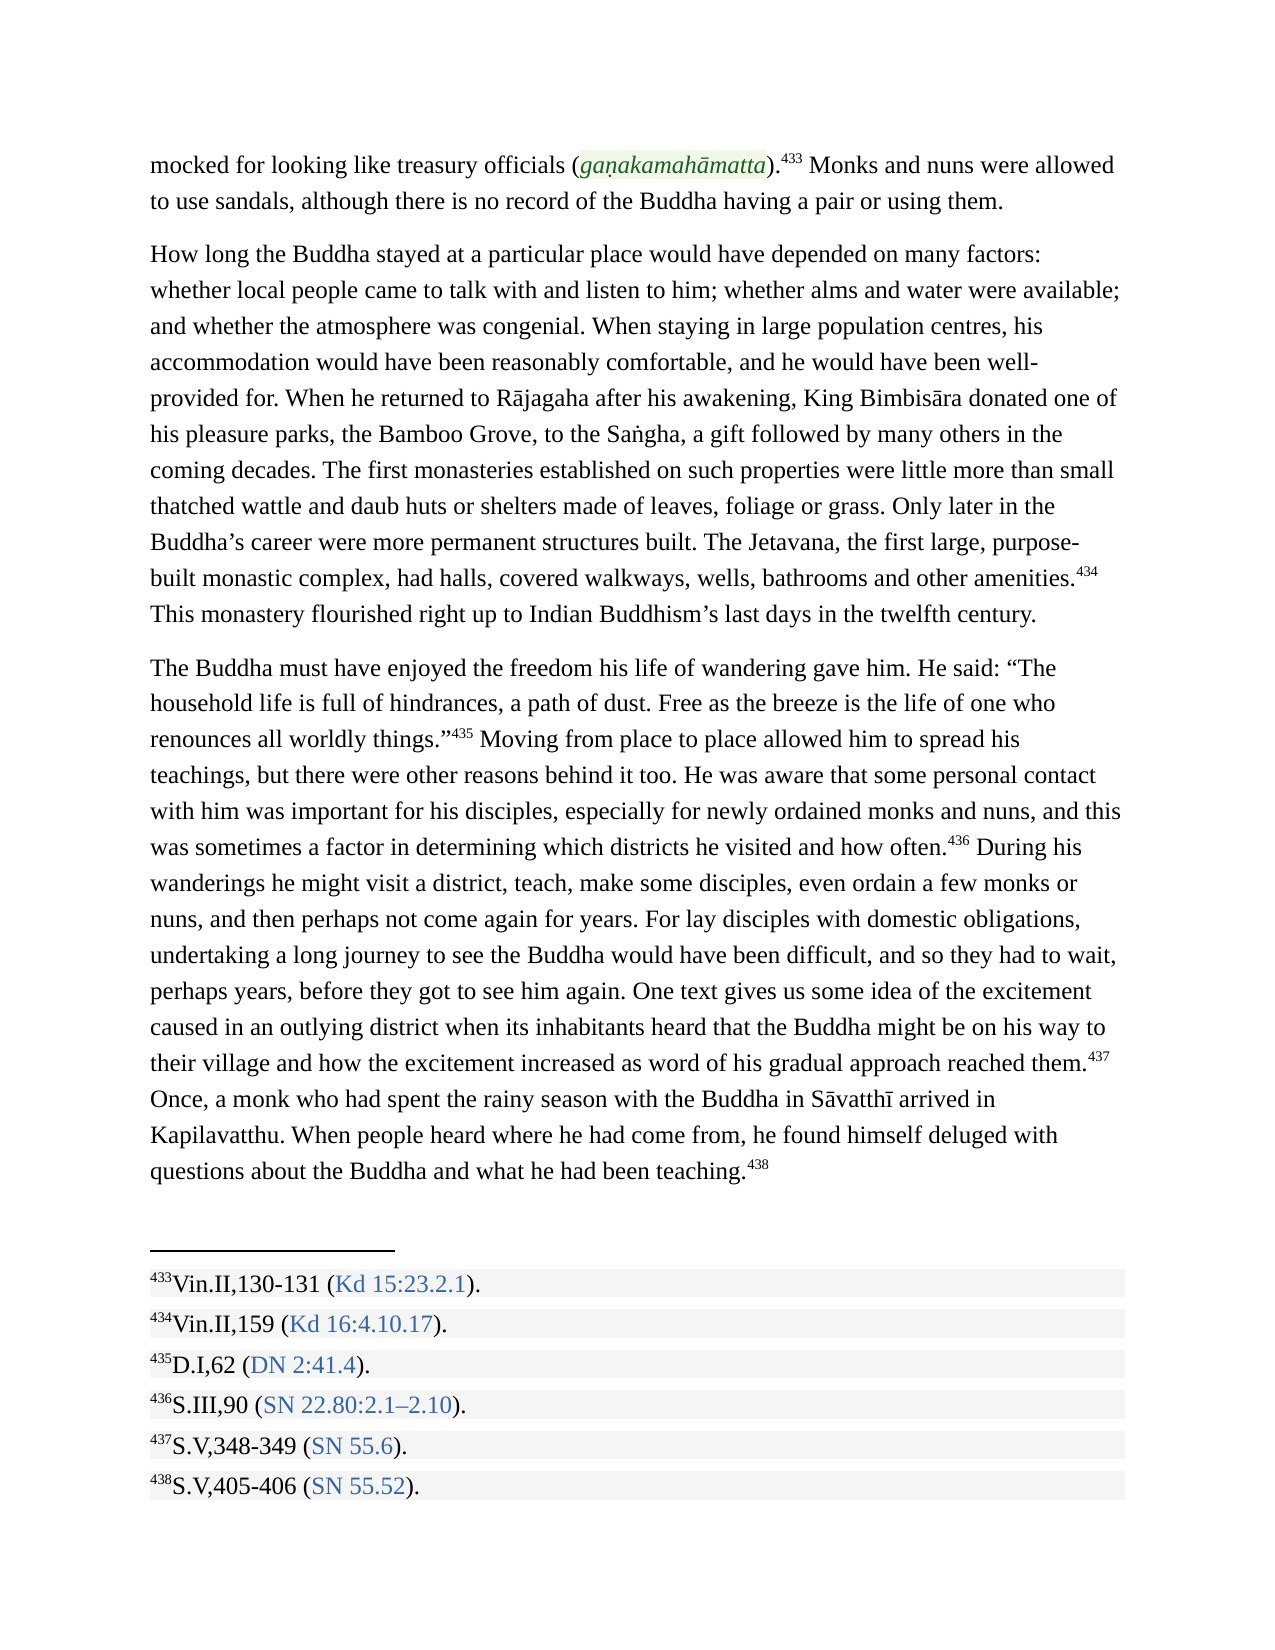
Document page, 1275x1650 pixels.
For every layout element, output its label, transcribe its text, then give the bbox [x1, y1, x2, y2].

text How long the Buddha stayed at a particular place would have depended on many factors: whether local people came to talk with and listen to him; whether alms and water were available; and whether the atmosphere was congenial. When staying in large population centres, his accommodation would have been reasonably comfortable, and he would have been well-provided for. When he returned to Rājagaha after his awakening, King Bimbisāra donated one of his pleasure parks, the Bamboo Grove, to the Saṅgha, a gift followed by many others in the coming decades. The first monasteries established on such properties were little more than small thatched wattle and daub huts or shelters made of leaves, foliage or grass. Only later in the Buddha’s career were more permanent structures built. The Jetavana, the first large, purpose-built monastic complex, had halls, covered walkways, wells, bathrooms and other amenities. This monastery flourished right up to Indian Buddhism’s last days in the twelfth century. [150, 239, 1125, 628]
text The Buddha must have enjoyed the freedom his life of wandering gave him. He said: “The household life is full of hindrances, a path of dust. Free as the breeze is the life of one who renounces all worldly things.” Moving from place to place allowed him to spread his teachings, but there were other reasons behind it too. He was aware that some personal contact with him was important for his disciples, especially for newly ordained monks and nuns, and this was sometimes a factor in determining which districts he visited and how often. During his wanderings he might visit a district, teach, make some disciples, even ordain a few monks or nuns, and then perhaps not come again for years. For lay disciples with domestic obligations, undertaking a long journey to see the Buddha would have been difficult, and so they had to wait, perhaps years, before they got to see him again. One text gives us some idea of the excitement caused in an outlying district when its inhabitants heard that the Buddha might be on his way to their village and how the excitement increased as word of his gradual approach reached them. Once, a monk who had spent the rainy season with the Buddha in Sāvatthī arrived in Kapilavatthu. When people heard where he had come from, he found himself deluged with questions about the Buddha and what he had been teaching. [150, 653, 1125, 1184]
